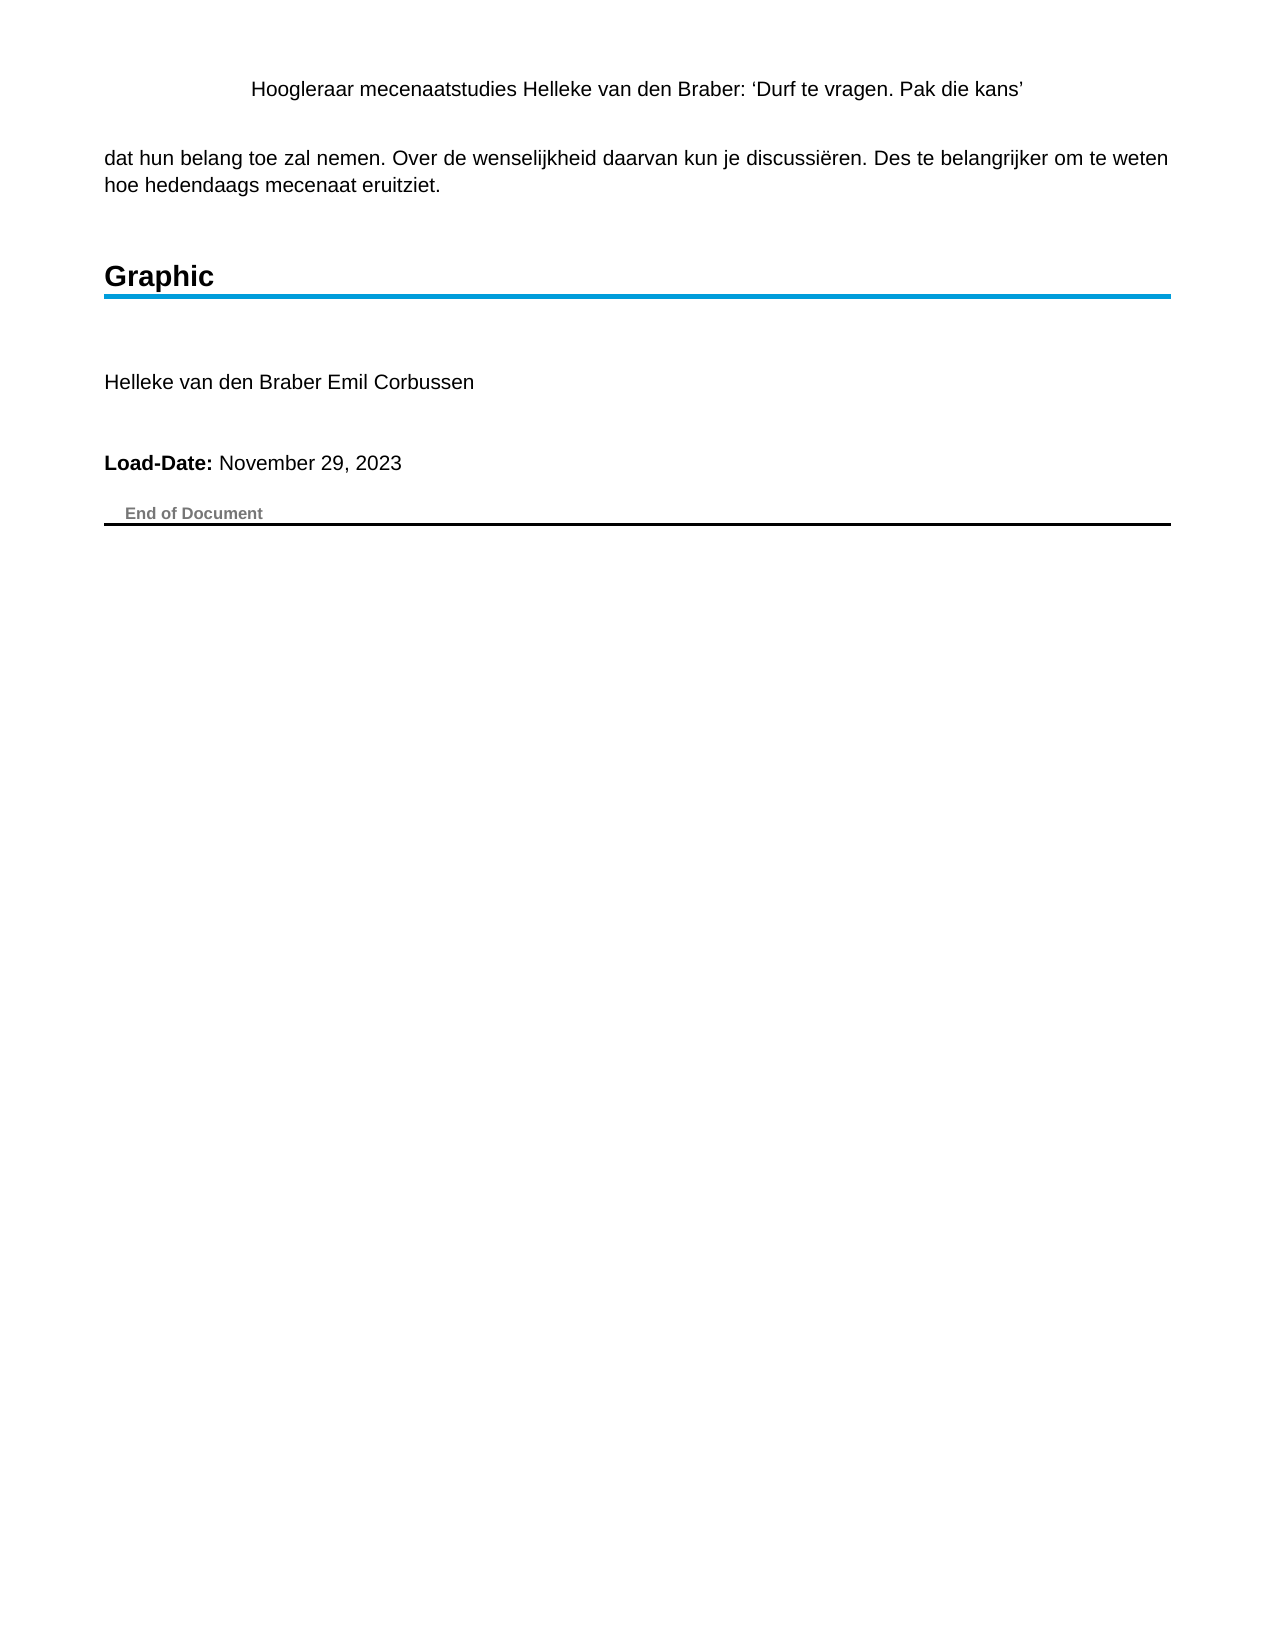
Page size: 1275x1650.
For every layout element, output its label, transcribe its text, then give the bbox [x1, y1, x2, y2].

text Helleke van den Braber Emil Corbussen [104, 367, 1171, 394]
text Load-Date: November 29, 2023 [104, 419, 1171, 475]
text Graphic [104, 221, 1171, 292]
text End of Document [125, 504, 1171, 523]
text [104, 142, 1171, 196]
